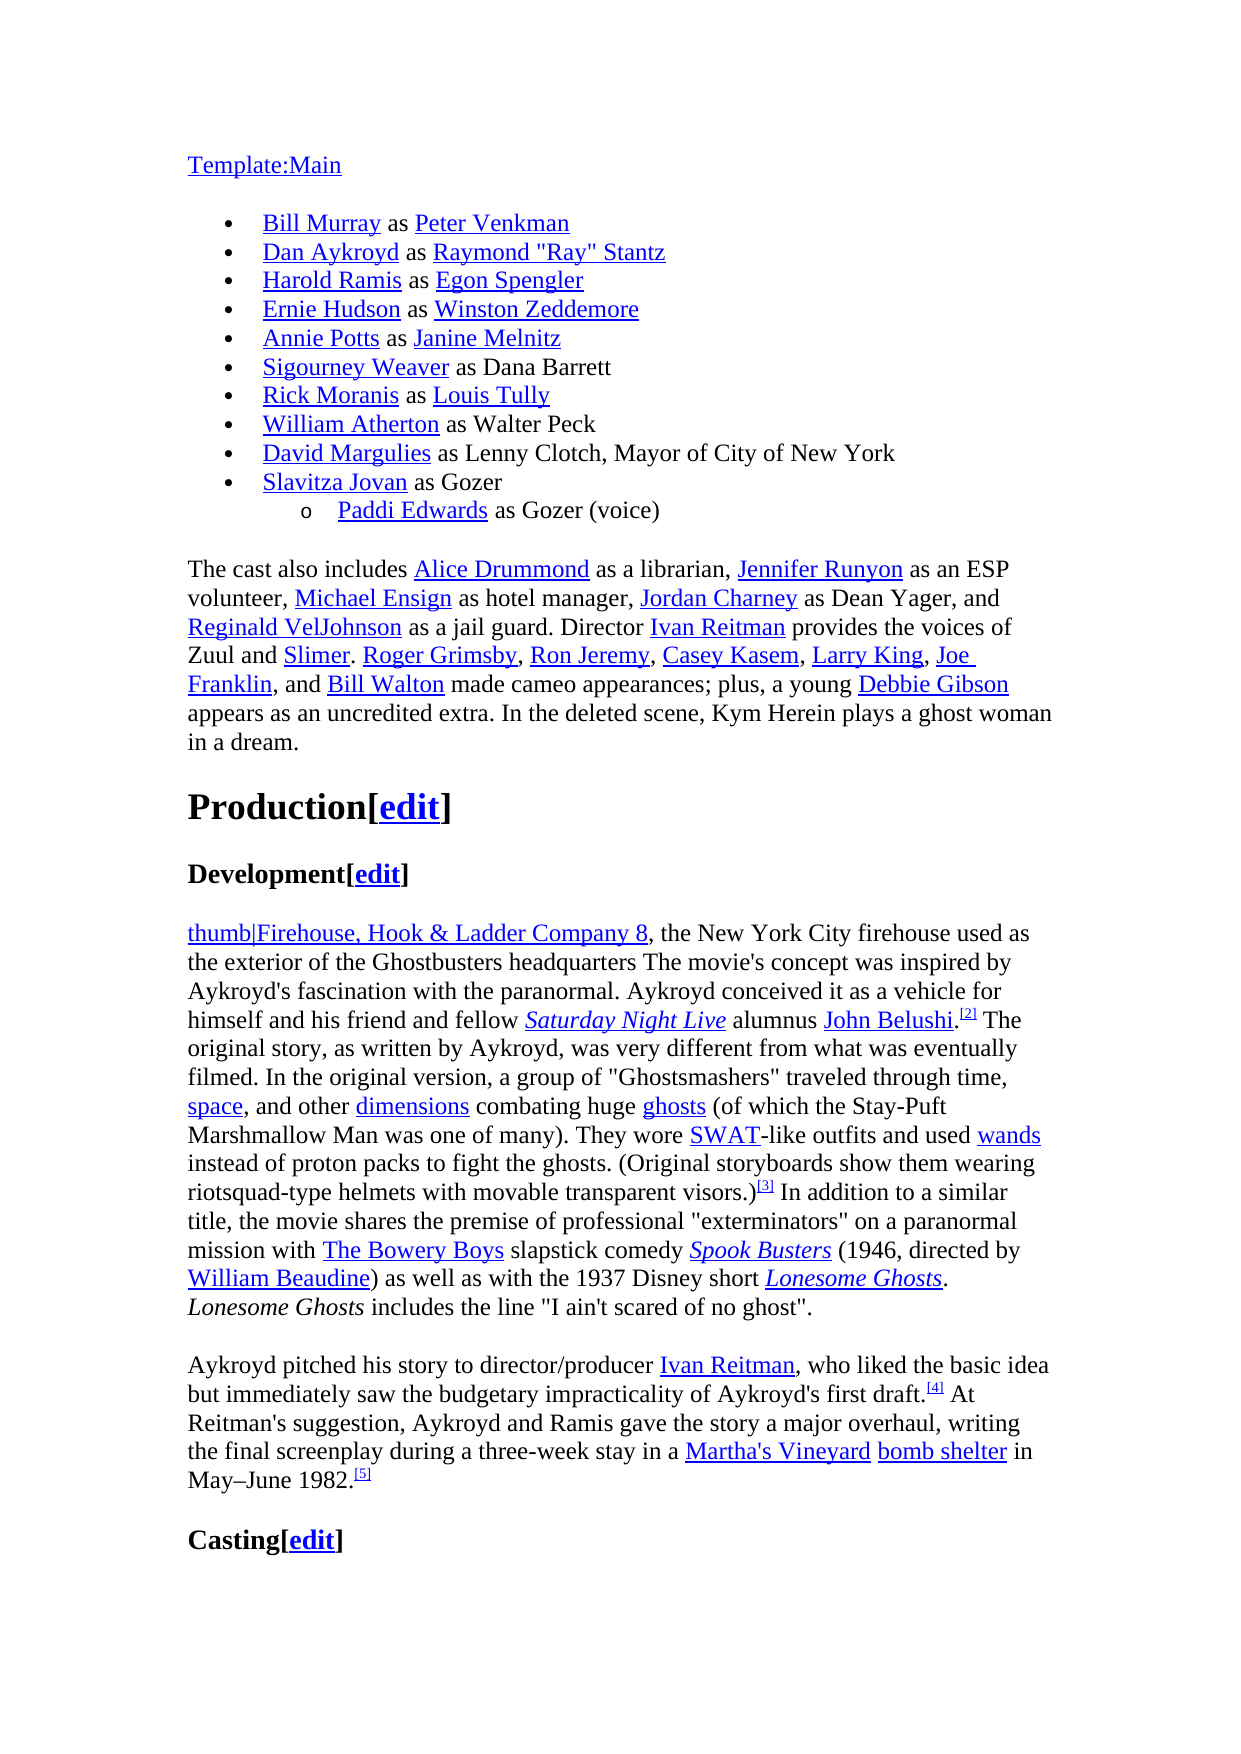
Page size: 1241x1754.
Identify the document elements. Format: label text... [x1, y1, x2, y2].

text thumb|Firehouse, Hook & Ladder Company 8, the New York City firehouse used as the exterior of the Ghostbusters headquarters The movie's concept was inspired by Aykroyd's fascination with the paranormal. Aykroyd conceived it as a vehicle for himself and his friend and fellow Saturday Night Live alumnus John Belushi.[2] The original story, as written by Aykroyd, was very different from what was eventually filmed. In the original version, a group of "Ghostsmashers" traveled through time, space, and other dimensions combating huge ghosts (of which the Stay-Puft Marshmallow Man was one of many). They wore SWAT-like outfits and used wands instead of proton packs to fight the ghosts. (Original storyboards show them wearing riotsquad-type helmets with movable transparent visors.)[3] In addition to a similar title, the movie shares the premise of professional "exterminators" on a paranormal mission with The Bowery Boys slapstick comedy Spook Busters (1946, directed by William Beaudine) as well as with the 1937 Disney short Lonesome Ghosts. Lonesome Ghosts includes the line "I ain't scared of no ghost". [187, 918, 1053, 1321]
text Template:Main [187, 150, 1053, 179]
list Bill Murray as Peter Venkman [225, 208, 1053, 237]
list Annie Potts as Janine Melnitz [225, 323, 1053, 352]
list Sigourney Weaver as Dana Barrett [225, 352, 1053, 380]
list Paddi Edwards as Gozer (voice) [300, 495, 1053, 525]
list David Margulies as Lenny Clotch, Mayor of City of New York [225, 438, 1053, 467]
subtitle Development[edit] [187, 857, 1053, 889]
text Aykroyd pitched his story to director/producer Ivan Reitman, who liked the basic idea but immediately saw the budgetary impracticality of Aykroyd's first draft.[4] At Reitman's suggestion, Aykroyd and Ramis gave the story a major overhaul, writing the final screenplay during a three-week stay in a Martha's Vineyard bomb shelter in May–June 1982.[5] [187, 1350, 1053, 1494]
text The cast also includes Alice Drummond as a librarian, Jennifer Runyon as an ESP volunteer, Michael Ensign as hotel manager, Jordan Charney as Dean Yager, and Reginald VelJohnson as a jail guard. Director Ivan Reitman provides the voices of Zuul and Slimer. Roger Grimsby, Ron Jeremy, Casey Kasem, Larry King, Joe Franklin, and Bill Walton made cameo appearances; plus, a young Debbie Gibson appears as an uncredited extra. In the deleted scene, Kym Herein plays a ghost woman in a dream. [187, 554, 1053, 755]
list Harold Ramis as Egon Spengler [225, 265, 1053, 294]
list Slavitza Jovan as Gozer [225, 467, 1053, 495]
list Dan Aykroyd as Raymond "Ray" Stantz [225, 237, 1053, 265]
subtitle Casting[edit] [187, 1523, 1053, 1555]
subtitle Production[edit] [187, 784, 1053, 828]
list William Atherton as Walter Peck [225, 409, 1053, 438]
list Ernie Hudson as Winston Zeddemore [225, 294, 1053, 323]
list Rick Moranis as Louis Tully [225, 380, 1053, 409]
